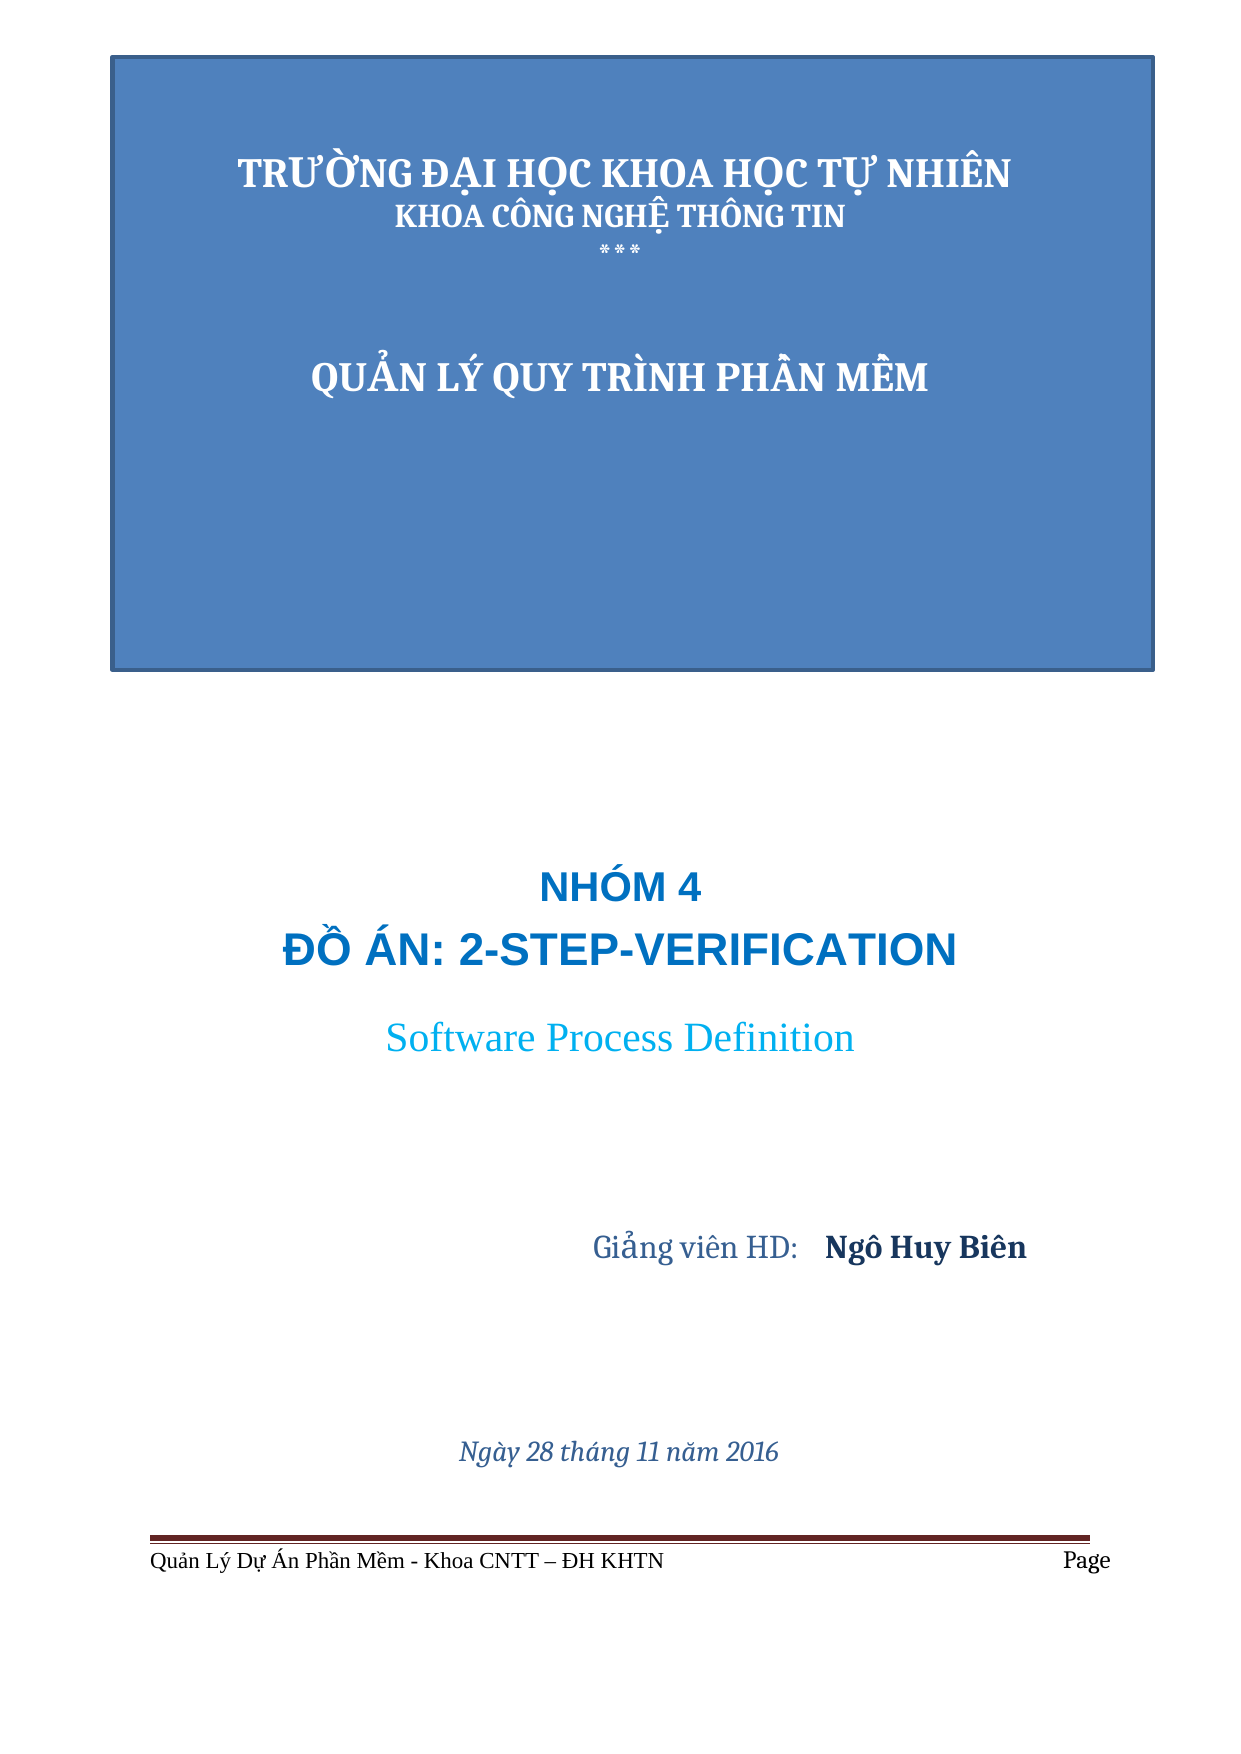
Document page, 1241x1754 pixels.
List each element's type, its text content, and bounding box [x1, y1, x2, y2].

text *** [150, 236, 1090, 274]
text Ngày 28 tháng 11 năm 2016 [150, 1435, 1090, 1469]
text Giảng viên HD: Ngô Huy Biên [593, 1229, 1090, 1267]
text KHOA CÔNG NGHỆ THÔNG TIN [150, 198, 1090, 236]
subtitle ĐỒ ÁN: 2-STEP-VERIFICATION [150, 923, 1090, 976]
text TRƯỜNG ĐẠI HỌC KHOA HỌC TỰ NHIÊN [150, 150, 1090, 198]
text Software Process Definition [150, 1013, 1090, 1061]
text QUẢN LÝ QUY TRÌNH PHẦN MỀM [150, 354, 1090, 402]
subtitle NHÓM 4 [150, 862, 1090, 910]
